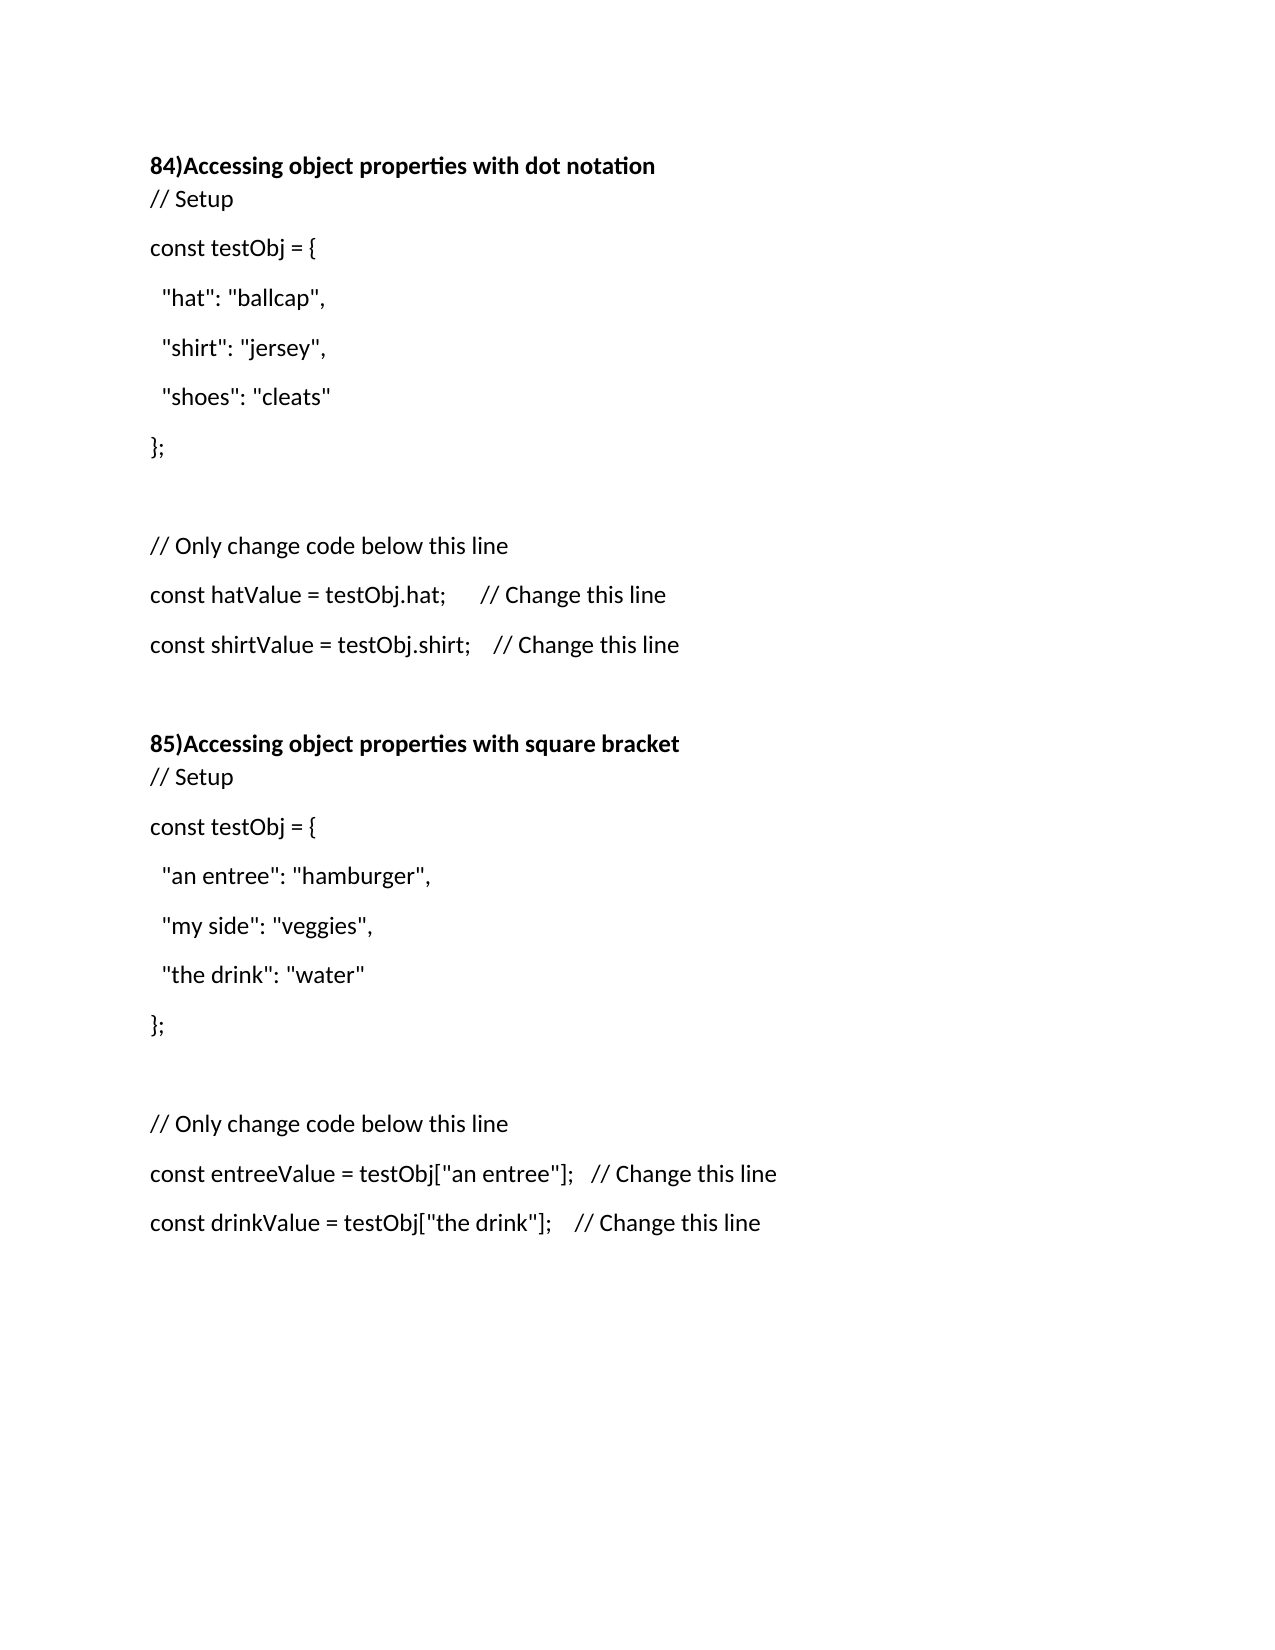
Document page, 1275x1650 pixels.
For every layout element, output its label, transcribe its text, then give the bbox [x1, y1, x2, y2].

text "hat": "ballcap", [150, 282, 1125, 313]
text "shirt": "jersey", [150, 332, 1125, 362]
text const entreeValue = testObj["an entree"]; // Change this line [150, 1158, 1125, 1188]
text 85)Accessing object properties with square bracket // Setup [150, 728, 1125, 792]
text "an entree": "hamburger", [150, 860, 1125, 891]
text "my side": "veggies", [150, 910, 1125, 941]
text "shoes": "cleats" [150, 381, 1125, 412]
text const drinkValue = testObj["the drink"]; // Change this line [150, 1207, 1125, 1238]
text }; [150, 1009, 1125, 1040]
text const hatValue = testObj.hat; // Change this line [150, 579, 1125, 610]
text }; [150, 431, 1125, 461]
text const testObj = { [150, 811, 1125, 841]
text // Only change code below this line [150, 530, 1125, 561]
text 84)Accessing object properties with dot notation // Setup [150, 150, 1125, 213]
text const shirtValue = testObj.shirt; // Change this line [150, 629, 1125, 660]
text const testObj = { [150, 232, 1125, 263]
text "the drink": "water" [150, 959, 1125, 990]
text // Only change code below this line [150, 1108, 1125, 1139]
